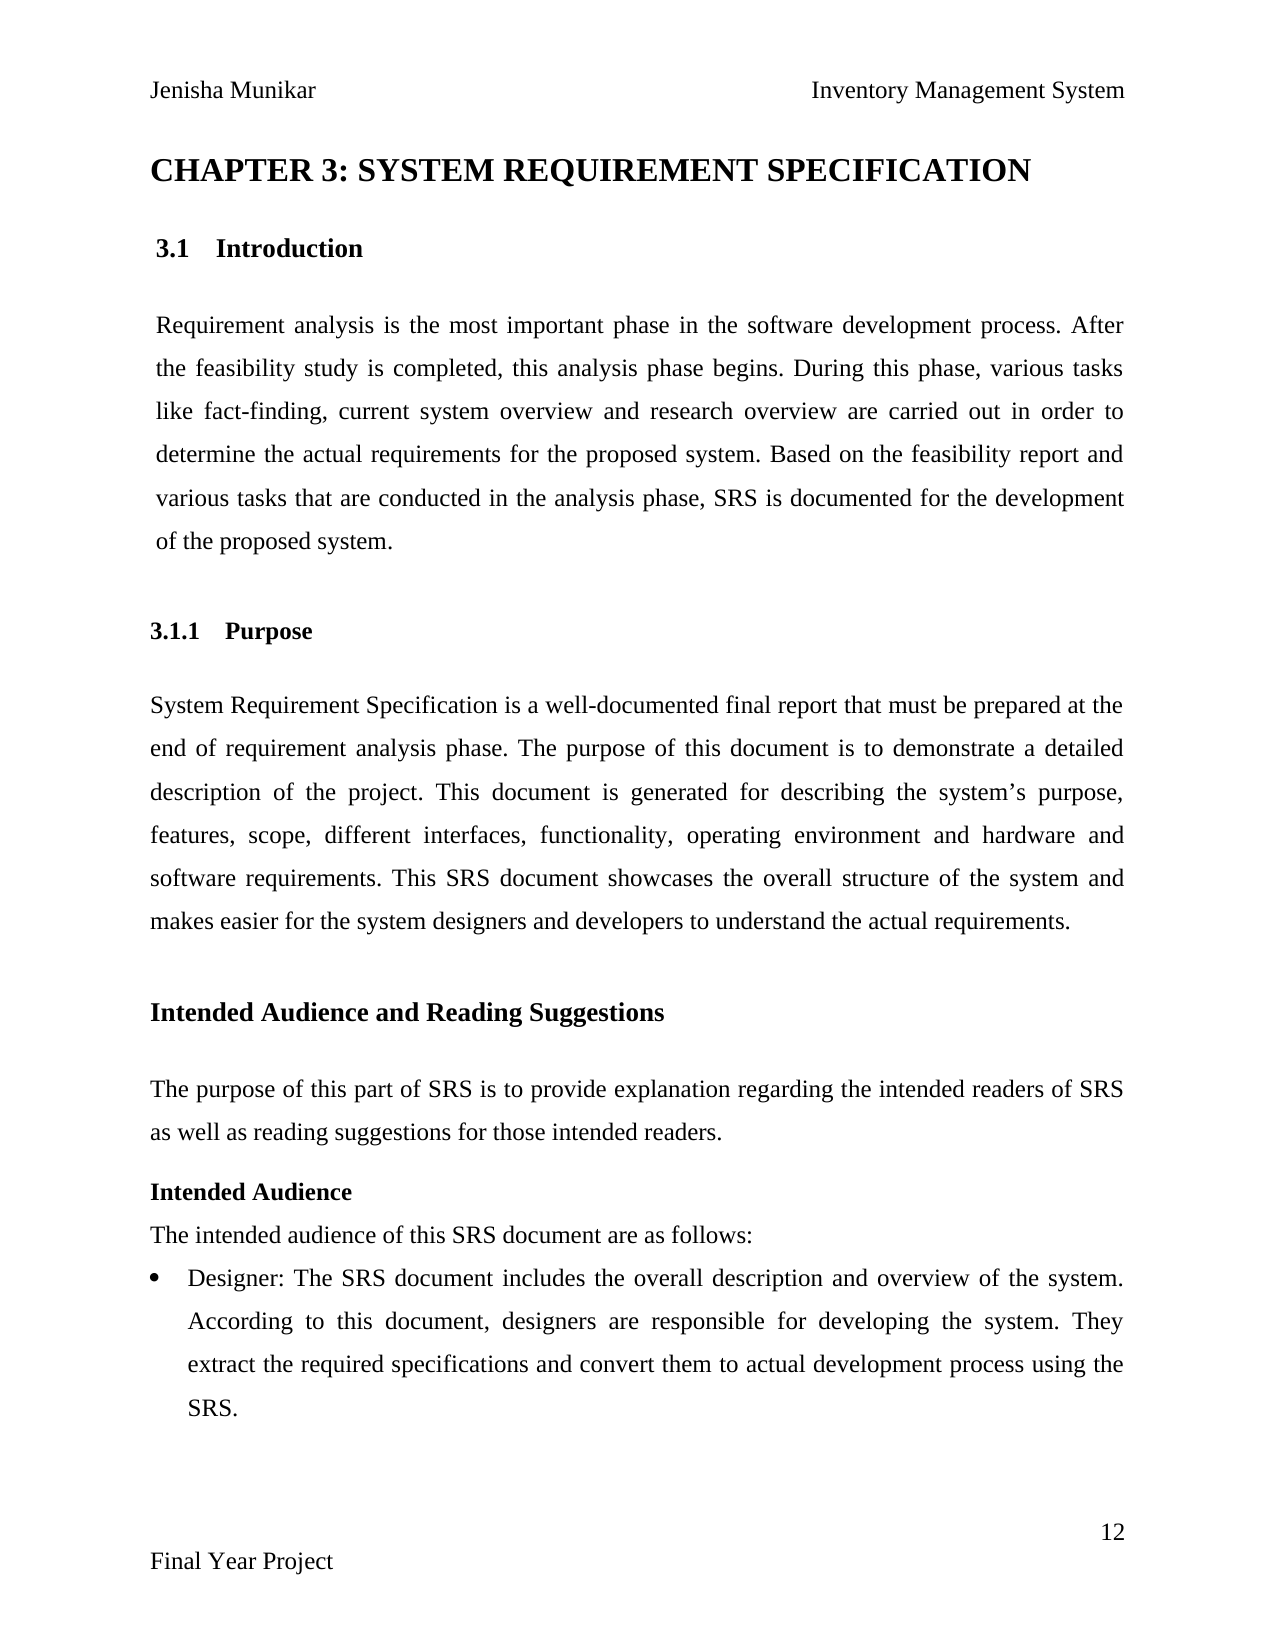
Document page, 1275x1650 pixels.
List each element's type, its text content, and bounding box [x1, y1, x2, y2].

subtitle Introduction [156, 232, 1125, 264]
text The purpose of this part of SRS is to provide explanation regarding the intended readers of SRS as well as reading suggestions for those intended readers. [150, 1074, 1125, 1146]
subtitle SYSTEM REQUIREMENT SPECIFICATION [150, 150, 1125, 188]
subtitle Intended Audience and Reading Suggestions [150, 996, 1125, 1028]
text Requirement analysis is the most important phase in the software development process. After the feasibility study is completed, this analysis phase begins. During this phase, various tasks like fact-finding, current system overview and research overview are carried out in order to determine the actual requirements for the proposed system. Based on the feasibility report and various tasks that are conducted in the analysis phase, SRS is documented for the development of the proposed system. [156, 310, 1125, 554]
list Designer: The SRS document includes the overall description and overview of the system. According to this document, designers are responsible for developing the system. They extract the required specifications and convert them to actual development process using the SRS. [150, 1263, 1125, 1421]
text System Requirement Specification is a well-documented final report that must be prepared at the end of requirement analysis phase. The purpose of this document is to demonstrate a detailed description of the project. This document is generated for describing the system’s purpose, features, scope, different interfaces, functionality, operating environment and hardware and software requirements. This SRS document showcases the overall structure of the system and makes easier for the system designers and developers to understand the actual requirements. [150, 690, 1125, 935]
subtitle Intended Audience [150, 1177, 1125, 1206]
text The intended audience of this SRS document are as follows: [150, 1220, 1125, 1249]
subtitle Purpose [150, 616, 1125, 645]
